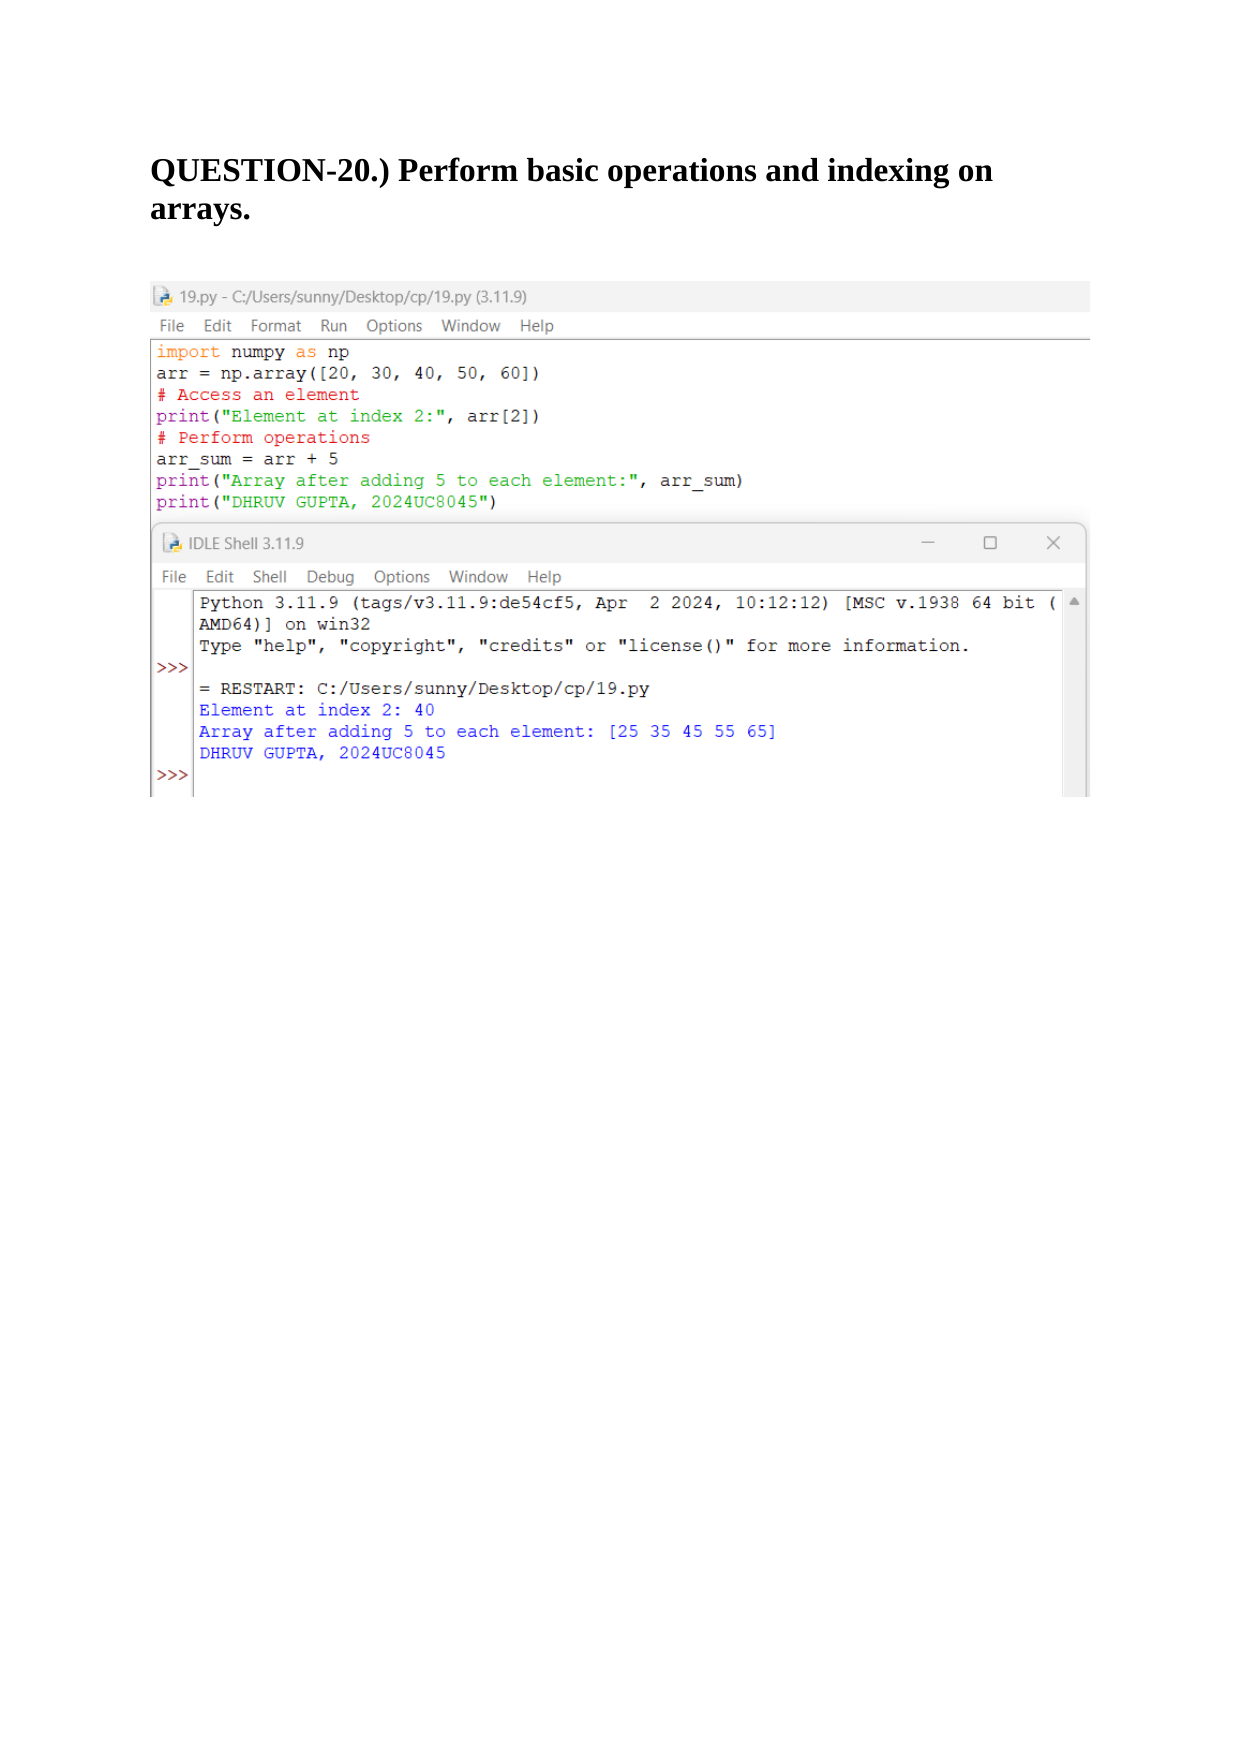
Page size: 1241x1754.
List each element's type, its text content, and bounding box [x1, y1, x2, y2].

picture [150, 281, 1091, 797]
text QUESTION-20.) Perform basic operations and indexing on arrays. [150, 150, 1090, 227]
